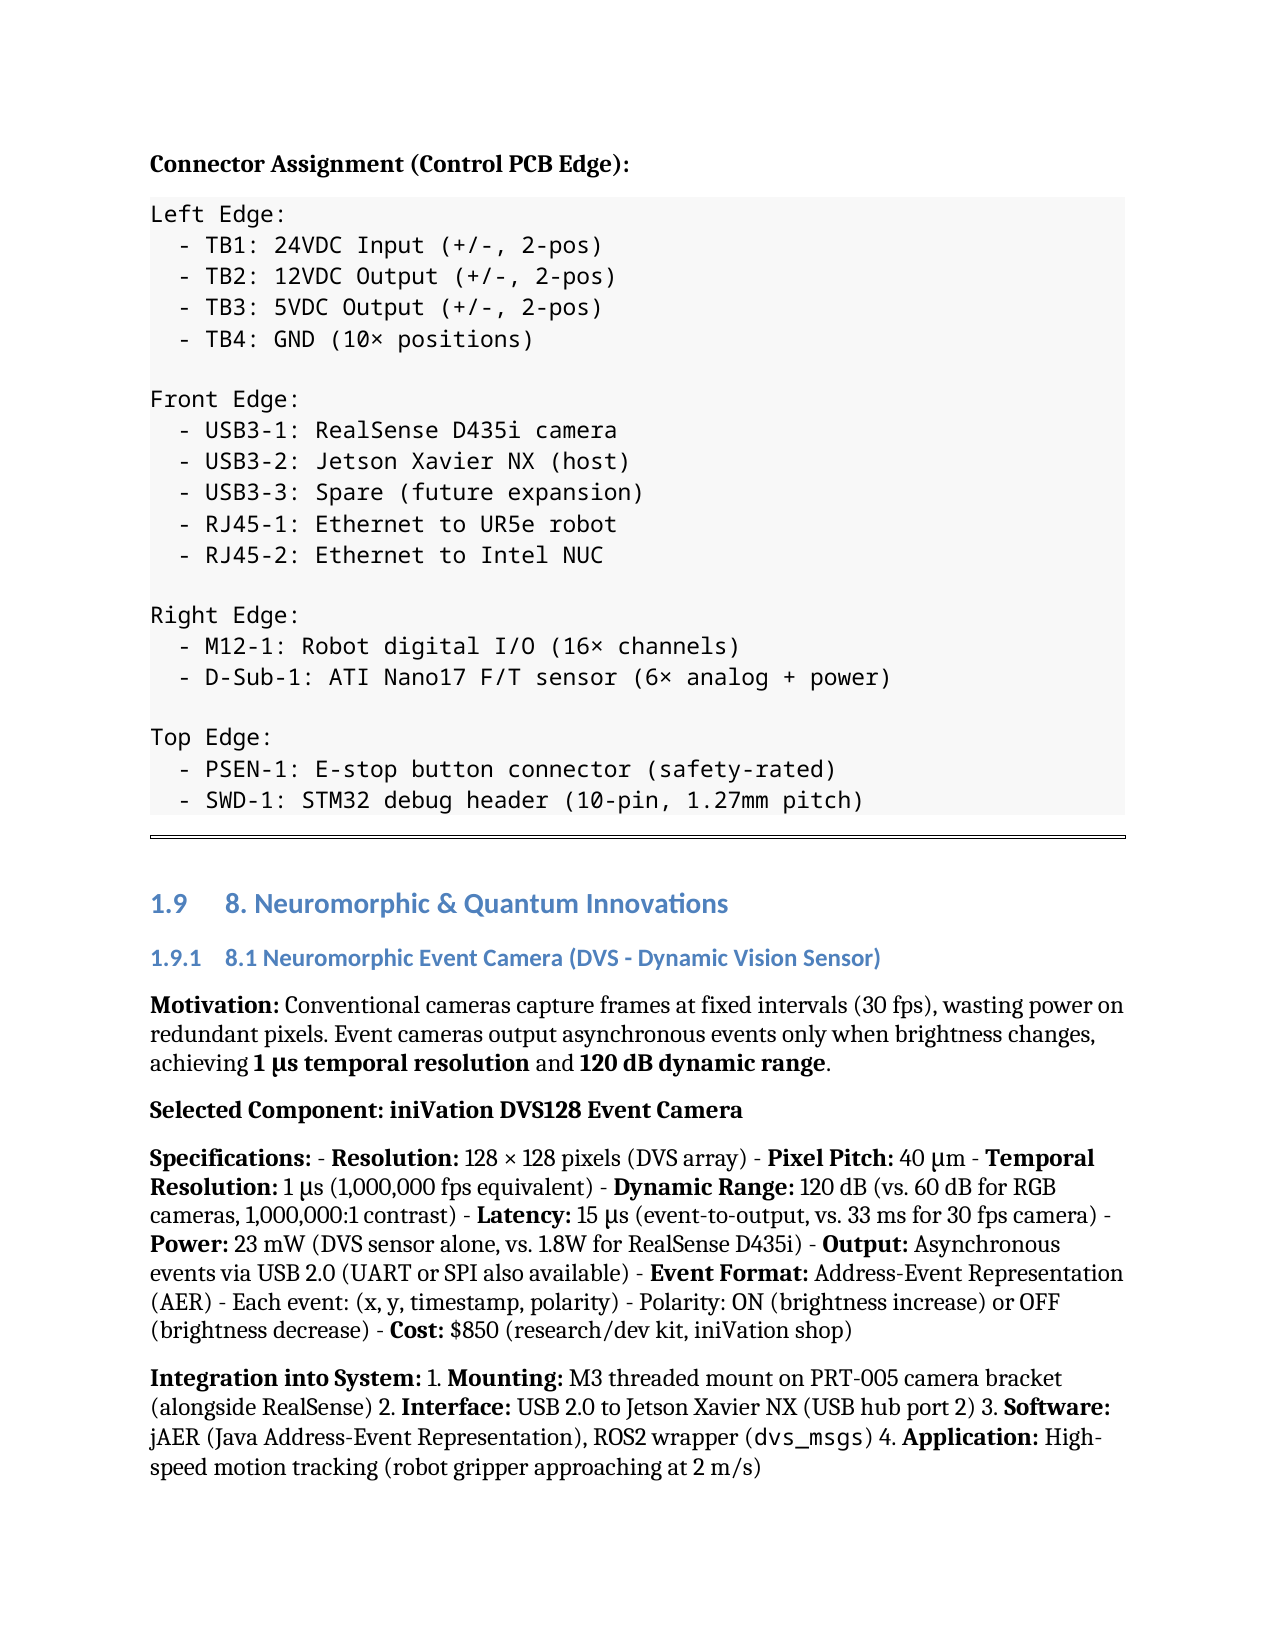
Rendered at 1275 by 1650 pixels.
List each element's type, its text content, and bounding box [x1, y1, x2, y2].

text Motivation: Conventional cameras capture frames at fixed intervals (30 fps), wasting power on redundant pixels. Event cameras output asynchronous events only when brightness changes, achieving 1 μs temporal resolution and 120 dB dynamic range. [150, 991, 1125, 1077]
subtitle 1.9 8. Neuromorphic & Quantum Innovations [150, 885, 1125, 921]
subtitle 1.9.1 8.1 Neuromorphic Event Camera (DVS - Dynamic Vision Sensor) [150, 942, 1125, 972]
text Integration into System: 1. Mounting: M3 threaded mount on PRT-005 camera bracket (alongside RealSense) 2. Interface: USB 2.0 to Jetson Xavier NX (USB hub port 2) 3. Software: jAER (Java Address-Event Representation), ROS2 wrapper (dvs_msgs) 4. Application: High-speed motion tracking (robot gripper approaching at 2 m/s) [150, 1364, 1125, 1481]
text Connector Assignment (Control PCB Edge): [150, 150, 1125, 179]
text Specifications: - Resolution: 128 × 128 pixels (DVS array) - Pixel Pitch: 40 μm - Temporal Resolution: 1 μs (1,000,000 fps equivalent) - Dynamic Range: 120 dB (vs. 60 dB for RGB cameras, 1,000,000:1 contrast) - Latency: 15 μs (event-to-output, vs. 33 ms for 30 fps camera) - Power: 23 mW (DVS sensor alone, vs. 1.8W for RealSense D435i) - Output: Asynchronous events via USB 2.0 (UART or SPI also available) - Event Format: Address-Event Representation (AER) - Each event: (x, y, timestamp, polarity) - Polarity: ON (brightness increase) or OFF (brightness decrease) - Cost: $850 (research/dev kit, iniVation shop) [150, 1144, 1125, 1345]
text Left Edge: - TB1: 24VDC Input (+/-, 2-pos) - TB2: 12VDC Output (+/-, 2-pos) - TB3: 5VDC Output (+/-, 2-pos) - TB4: GND (10× positions) Front Edge: - USB3-1: RealSense D435i camera - USB3-2: Jetson Xavier NX (host) - USB3-3: Spare (future expansion) - RJ45-1: Ethernet to UR5e robot - RJ45-2: Ethernet to Intel NUC Right Edge: - M12-1: Robot digital I/O (16× channels) - D-Sub-1: ATI Nano17 F/T sensor (6× analog + power) Top Edge: - PSEN-1: E-stop button connector (safety-rated) - SWD-1: STM32 debug header (10-pin, 1.27mm pitch) [150, 197, 1125, 815]
text Selected Component: iniVation DVS128 Event Camera [150, 1096, 1125, 1125]
